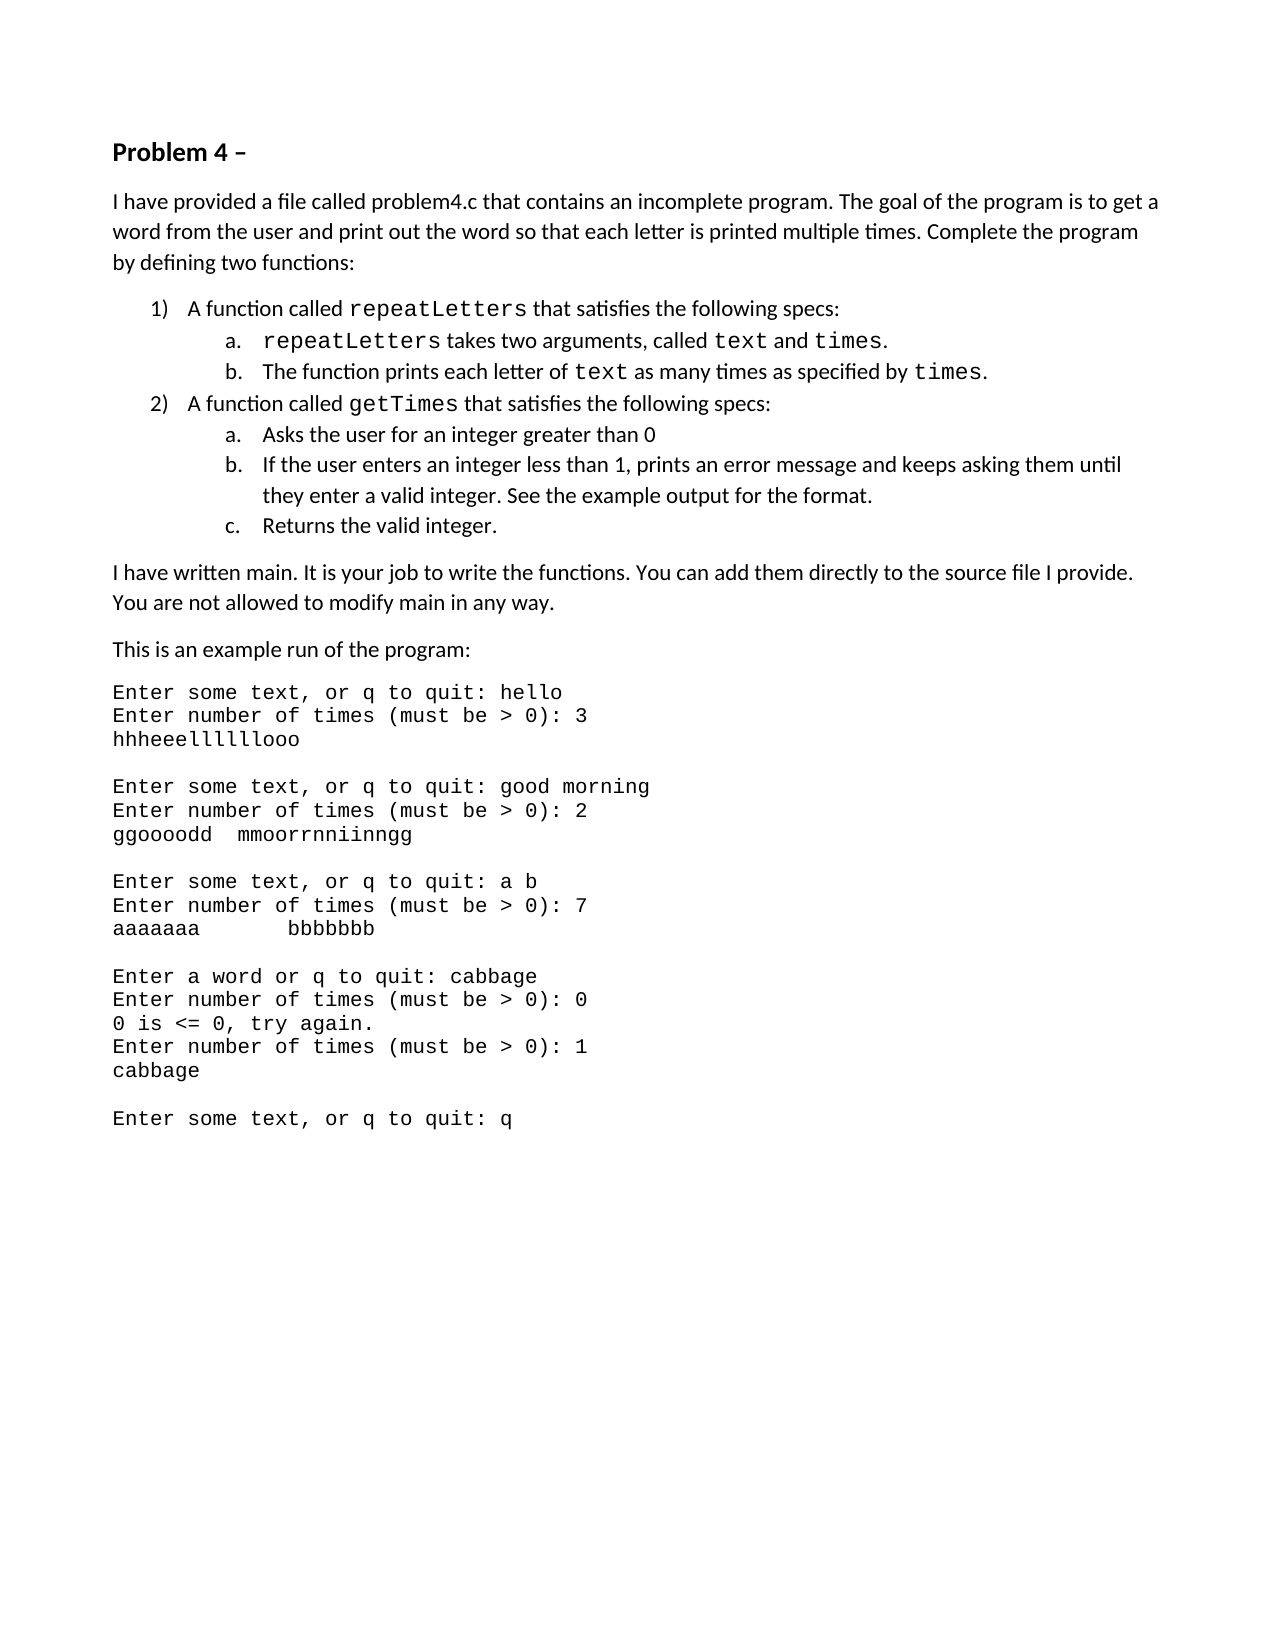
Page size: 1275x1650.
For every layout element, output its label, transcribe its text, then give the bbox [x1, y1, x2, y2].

text This is an example run of the program: [112, 635, 1162, 663]
text Enter some text, or q to quit: good morning [112, 776, 1162, 800]
list A function called repeatLetters that satisfies the following specs: [150, 294, 1162, 324]
text hhheeellllllooo [112, 729, 1162, 753]
text Enter some text, or q to quit: hello [112, 682, 1162, 706]
text I have written main. It is your job to write the functions. You can add them directly to the source file I provide. You are not allowed to modify main in any way. [112, 558, 1162, 616]
text Enter some text, or q to quit: a b [112, 871, 1162, 895]
text Enter some text, or q to quit: q [112, 1107, 1162, 1131]
text Enter a word or q to quit: cabbage [112, 966, 1162, 989]
list Returns the valid integer. [225, 511, 1162, 539]
list If the user enters an integer less than 1, prints an error message and keeps asking them until they enter a valid integer. See the example output for the format. [225, 451, 1162, 509]
text aaaaaaa bbbbbbb [112, 918, 1162, 942]
list A function called getTimes that satisfies the following specs: [150, 389, 1162, 418]
list repeatLetters takes two arguments, called text and times. [225, 326, 1162, 355]
text I have provided a file called problem4.c that contains an incomplete program. The goal of the program is to get a word from the user and print out the word so that each letter is printed multiple times. Complete the program by defining two functions: [112, 187, 1162, 276]
text Problem 4 – [112, 135, 1162, 168]
text ggoooodd mmoorrnniinngg [112, 824, 1162, 847]
text Enter number of times (must be > 0): 1 [112, 1037, 1162, 1060]
list Asks the user for an integer greater than 0 [225, 420, 1162, 448]
text Enter number of times (must be > 0): 0 [112, 989, 1162, 1013]
text 0 is <= 0, try again. [112, 1013, 1162, 1037]
text Enter number of times (must be > 0): 3 [112, 706, 1162, 729]
text Enter number of times (must be > 0): 7 [112, 895, 1162, 918]
text Enter number of times (must be > 0): 2 [112, 800, 1162, 824]
text cabbage [112, 1060, 1162, 1084]
list The function prints each letter of text as many times as specified by times. [225, 357, 1162, 387]
